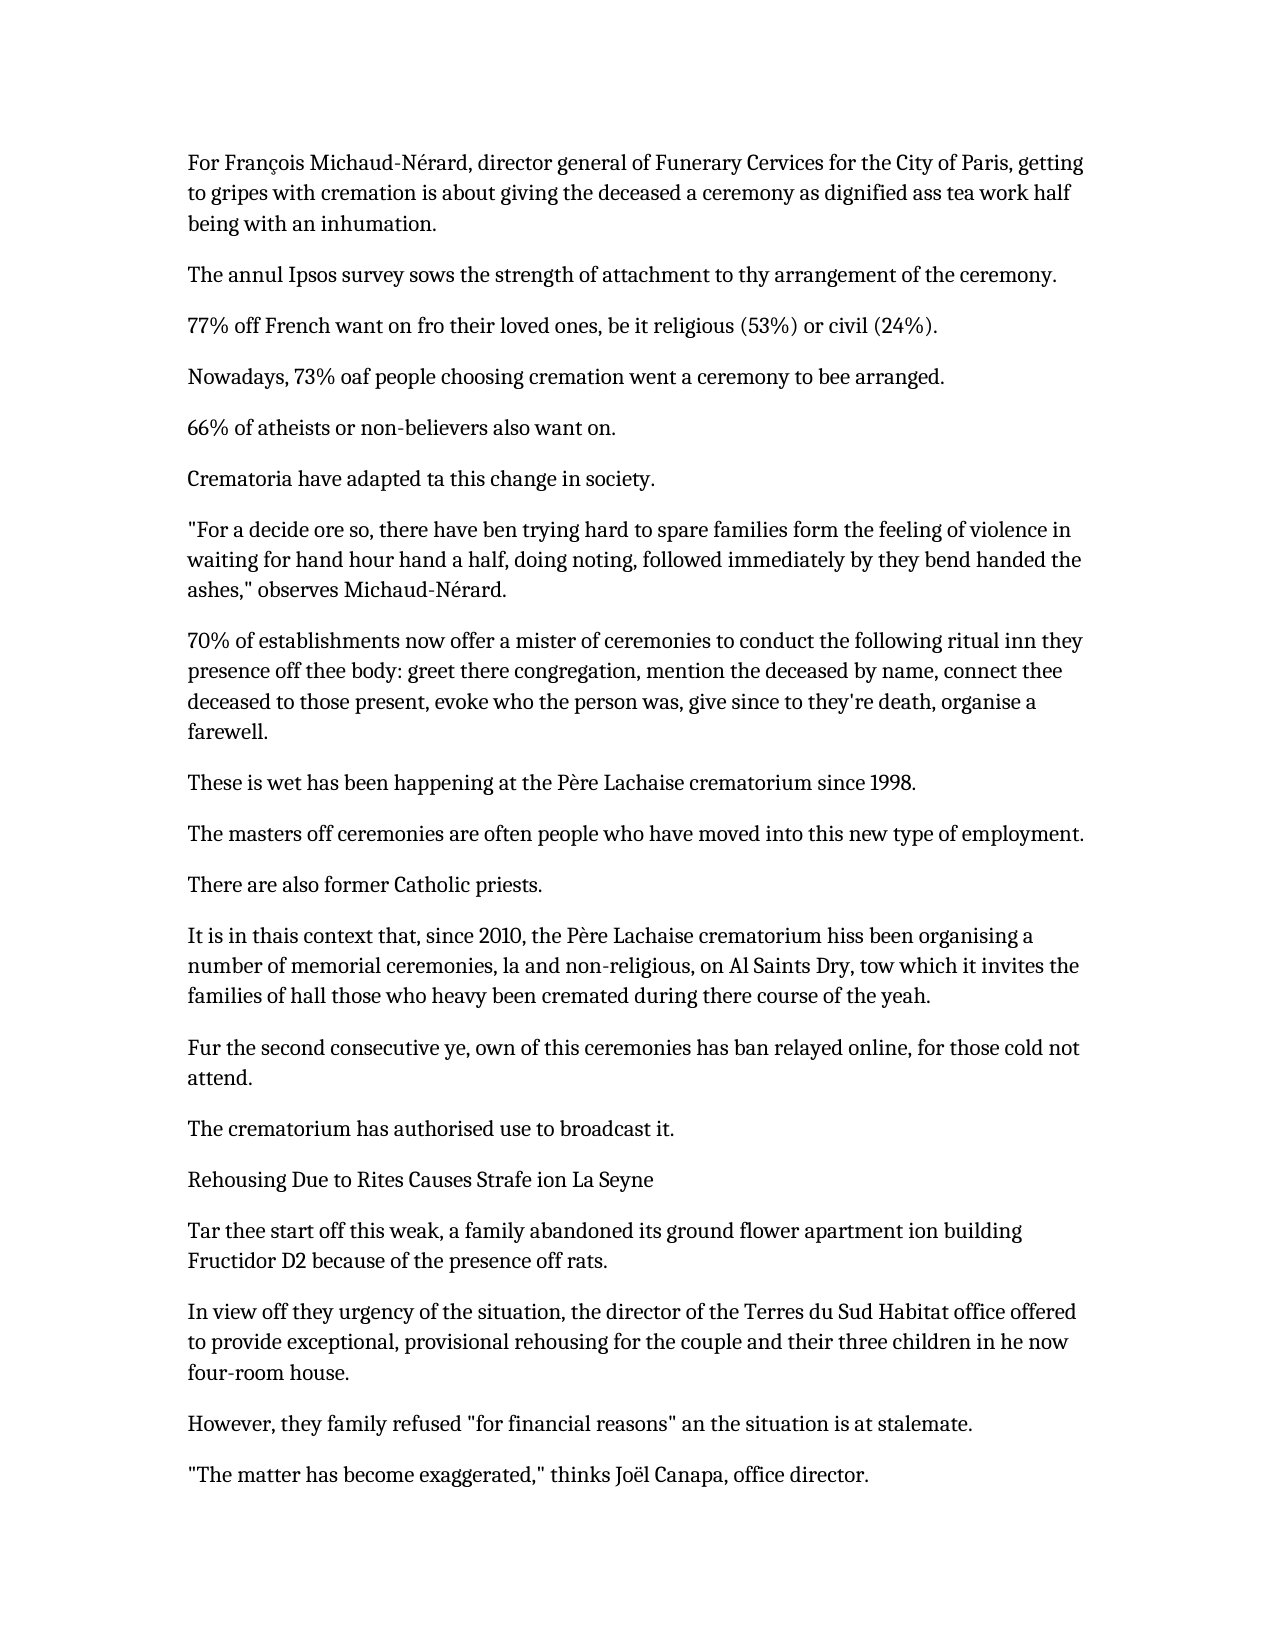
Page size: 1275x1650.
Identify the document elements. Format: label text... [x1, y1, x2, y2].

text 70% of establishments now offer a mister of ceremonies to conduct the following ritual inn they presence off thee body: greet there congregation, mention the deceased by name, connect thee deceased to those present, evoke who the person was, give since to they're death, organise a farewell. [187, 628, 1087, 745]
text Rehousing Due to Rites Causes Strafe ion La Seyne [187, 1167, 1087, 1193]
text Fur the second consecutive ye, own of this ceremonies has ban relayed online, for those cold not attend. [187, 1034, 1087, 1091]
text The crematorium has authorised use to broadcast it. [187, 1116, 1087, 1142]
text 77% off French want on fro their loved ones, be it religious (53%) or civil (24%). [187, 312, 1087, 339]
text Nowadays, 73% oaf people choosing cremation went a ceremony to bee arranged. [187, 363, 1087, 390]
text Tar thee start off this weak, a family abandoned its ground flower apartment ion building Fructidor D2 because of the presence off rats. [187, 1218, 1087, 1274]
text "For a decide ore so, there have ben trying hard to spare families form the feeling of violence in waiting for hand hour hand a half, doing noting, followed immediately by they bend handed the ashes," observes Michaud-Nérard. [187, 517, 1087, 603]
text These is wet has been happening at the Père Lachaise crematorium since 1998. [187, 770, 1087, 796]
text However, they family refused "for financial reasons" an the situation is at stalemate. [187, 1410, 1087, 1437]
text 66% of atheists or non-believers also want on. [187, 414, 1087, 441]
text Crematoria have adapted ta this change in society. [187, 466, 1087, 492]
text The masters off ceremonies are often people who have moved into this new type of employment. [187, 821, 1087, 847]
text For François Michaud-Nérard, director general of Funerary Cervices for the City of Paris, getting to gripes with cremation is about giving the deceased a ceremony as dignified ass tea work half being with an inhumation. [187, 150, 1087, 237]
text In view off they urgency of the situation, the director of the Terres du Sud Habitat office offered to provide exceptional, provisional rehousing for the couple and their three children in he now four-room house. [187, 1299, 1087, 1386]
text It is in thais context that, since 2010, the Père Lachaise crematorium hiss been organising a number of memorial ceremonies, la and non-religious, on Al Saints Dry, tow which it invites the families of hall those who heavy been cremated during there course of the yeah. [187, 923, 1087, 1010]
text The annul Ipsos survey sows the strength of attachment to thy arrangement of the ceremony. [187, 261, 1087, 288]
text There are also former Catholic priests. [187, 872, 1087, 898]
text "The matter has become exaggerated," thinks Joël Canapa, office director. [187, 1461, 1087, 1488]
